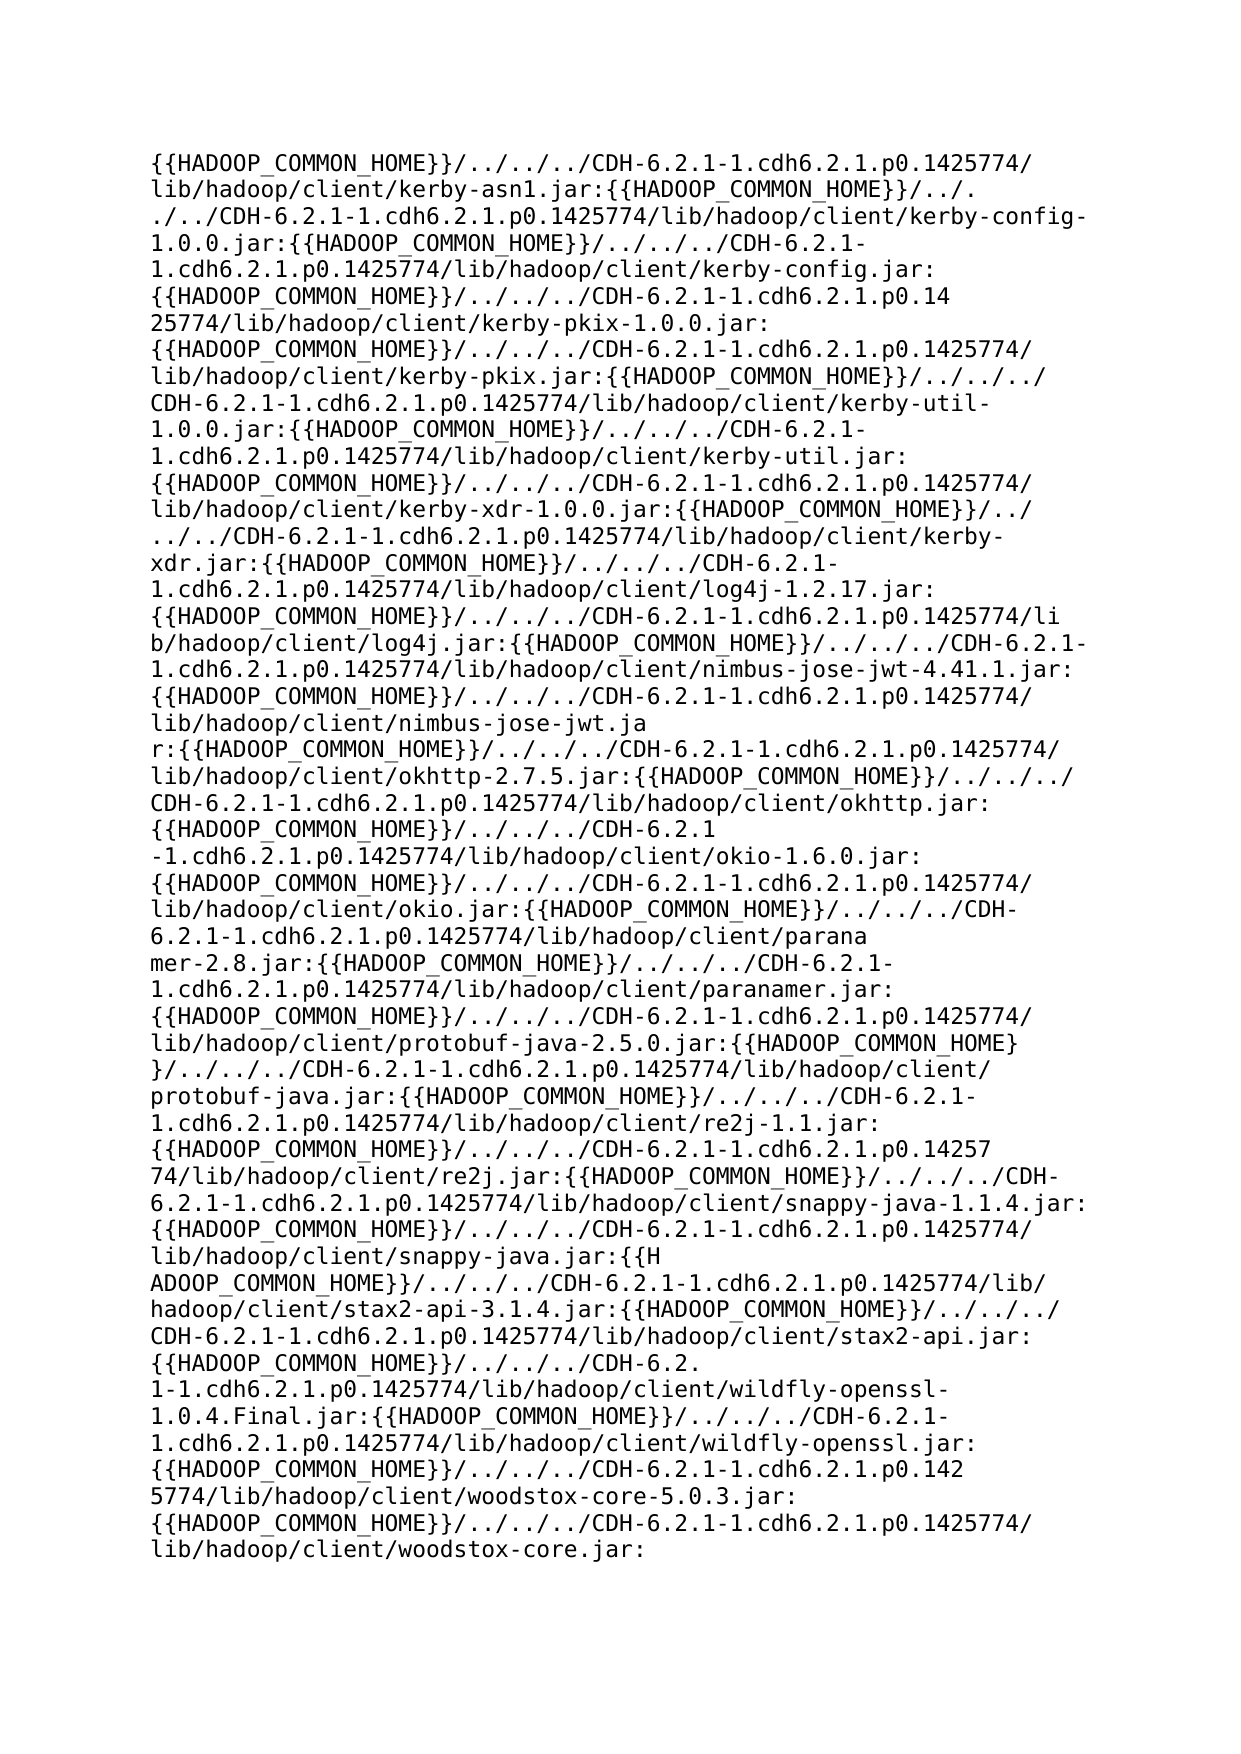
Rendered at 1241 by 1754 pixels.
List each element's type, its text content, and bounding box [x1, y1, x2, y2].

text ../../CDH-6.2.1-1.cdh6.2.1.p0.1425774/lib/hadoop/client/kerby-xdr.jar:{{HADOOP_COMMON_HOME}}/../../../CDH-6.2.1-1.cdh6.2.1.p0.1425774/lib/hadoop/client/log4j-1.2.17.jar:{{HADOOP_COMMON_HOME}}/../../../CDH-6.2.1-1.cdh6.2.1.p0.1425774/li [840, 523, 1090, 630]
text 25774/lib/hadoop/client/kerby-pkix-1.0.0.jar:{{HADOOP_COMMON_HOME}}/../../../CDH-6.2.1-1.cdh6.2.1.p0.1425774/lib/hadoop/client/kerby-pkix.jar:{{HADOOP_COMMON_HOME}}/../../../CDH-6.2.1-1.cdh6.2.1.p0.1425774/lib/hadoop/client/kerby-util- [771, 310, 1090, 417]
text b/hadoop/client/log4j.jar:{{HADOOP_COMMON_HOME}}/../../../CDH-6.2.1-1.cdh6.2.1.p0.1425774/lib/hadoop/client/nimbus-jose-jwt-4.41.1.jar:{{HADOOP_COMMON_HOME}}/../../../CDH-6.2.1-1.cdh6.2.1.p0.1425774/lib/hadoop/client/nimbus-jose-jwt.ja [647, 630, 1090, 737]
text mer-2.8.jar:{{HADOOP_COMMON_HOME}}/../../../CDH-6.2.1-1.cdh6.2.1.p0.1425774/lib/hadoop/client/paranamer.jar:{{HADOOP_COMMON_HOME}}/../../../CDH-6.2.1-1.cdh6.2.1.p0.1425774/lib/hadoop/client/protobuf-java-2.5.0.jar:{{HADOOP_COMMON_HOME} [895, 950, 1090, 1057]
text ./../CDH-6.2.1-1.cdh6.2.1.p0.1425774/lib/hadoop/client/kerby-config-1.0.0.jar:{{HADOOP_COMMON_HOME}}/../../../CDH-6.2.1-1.cdh6.2.1.p0.1425774/lib/hadoop/client/kerby-config.jar:{{HADOOP_COMMON_HOME}}/../../../CDH-6.2.1-1.cdh6.2.1.p0.14 [868, 203, 1090, 310]
text 74/lib/hadoop/client/re2j.jar:{{HADOOP_COMMON_HOME}}/../../../CDH-6.2.1-1.cdh6.2.1.p0.1425774/lib/hadoop/client/snappy-java-1.1.4.jar:{{HADOOP_COMMON_HOME}}/../../../CDH-6.2.1-1.cdh6.2.1.p0.1425774/lib/hadoop/client/snappy-java.jar:{{H [661, 1163, 1090, 1270]
text -1.cdh6.2.1.p0.1425774/lib/hadoop/client/okio-1.6.0.jar:{{HADOOP_COMMON_HOME}}/../../../CDH-6.2.1-1.cdh6.2.1.p0.1425774/lib/hadoop/client/okio.jar:{{HADOOP_COMMON_HOME}}/../../../CDH-6.2.1-1.cdh6.2.1.p0.1425774/lib/hadoop/client/parana [868, 843, 1090, 950]
text r:{{HADOOP_COMMON_HOME}}/../../../CDH-6.2.1-1.cdh6.2.1.p0.1425774/lib/hadoop/client/okhttp-2.7.5.jar:{{HADOOP_COMMON_HOME}}/../../../CDH-6.2.1-1.cdh6.2.1.p0.1425774/lib/hadoop/client/okhttp.jar:{{HADOOP_COMMON_HOME}}/../../../CDH-6.2.1 [716, 737, 1090, 843]
text 1-1.cdh6.2.1.p0.1425774/lib/hadoop/client/wildfly-openssl-1.0.4.Final.jar:{{HADOOP_COMMON_HOME}}/../../../CDH-6.2.1-1.cdh6.2.1.p0.1425774/lib/hadoop/client/wildfly-openssl.jar:{{HADOOP_COMMON_HOME}}/../../../CDH-6.2.1-1.cdh6.2.1.p0.142 [951, 1377, 1090, 1483]
text 1.0.0.jar:{{HADOOP_COMMON_HOME}}/../../../CDH-6.2.1-1.cdh6.2.1.p0.1425774/lib/hadoop/client/kerby-util.jar:{{HADOOP_COMMON_HOME}}/../../../CDH-6.2.1-1.cdh6.2.1.p0.1425774/lib/hadoop/client/kerby-xdr-1.0.0.jar:{{HADOOP_COMMON_HOME}}/../ [868, 417, 1090, 523]
text ADOOP_COMMON_HOME}}/../../../CDH-6.2.1-1.cdh6.2.1.p0.1425774/lib/hadoop/client/stax2-api-3.1.4.jar:{{HADOOP_COMMON_HOME}}/../../../CDH-6.2.1-1.cdh6.2.1.p0.1425774/lib/hadoop/client/stax2-api.jar:{{HADOOP_COMMON_HOME}}/../../../CDH-6.2. [702, 1270, 1090, 1377]
text }/../../../CDH-6.2.1-1.cdh6.2.1.p0.1425774/lib/hadoop/client/protobuf-java.jar:{{HADOOP_COMMON_HOME}}/../../../CDH-6.2.1-1.cdh6.2.1.p0.1425774/lib/hadoop/client/re2j-1.1.jar:{{HADOOP_COMMON_HOME}}/../../../CDH-6.2.1-1.cdh6.2.1.p0.14257 [882, 1057, 1090, 1163]
